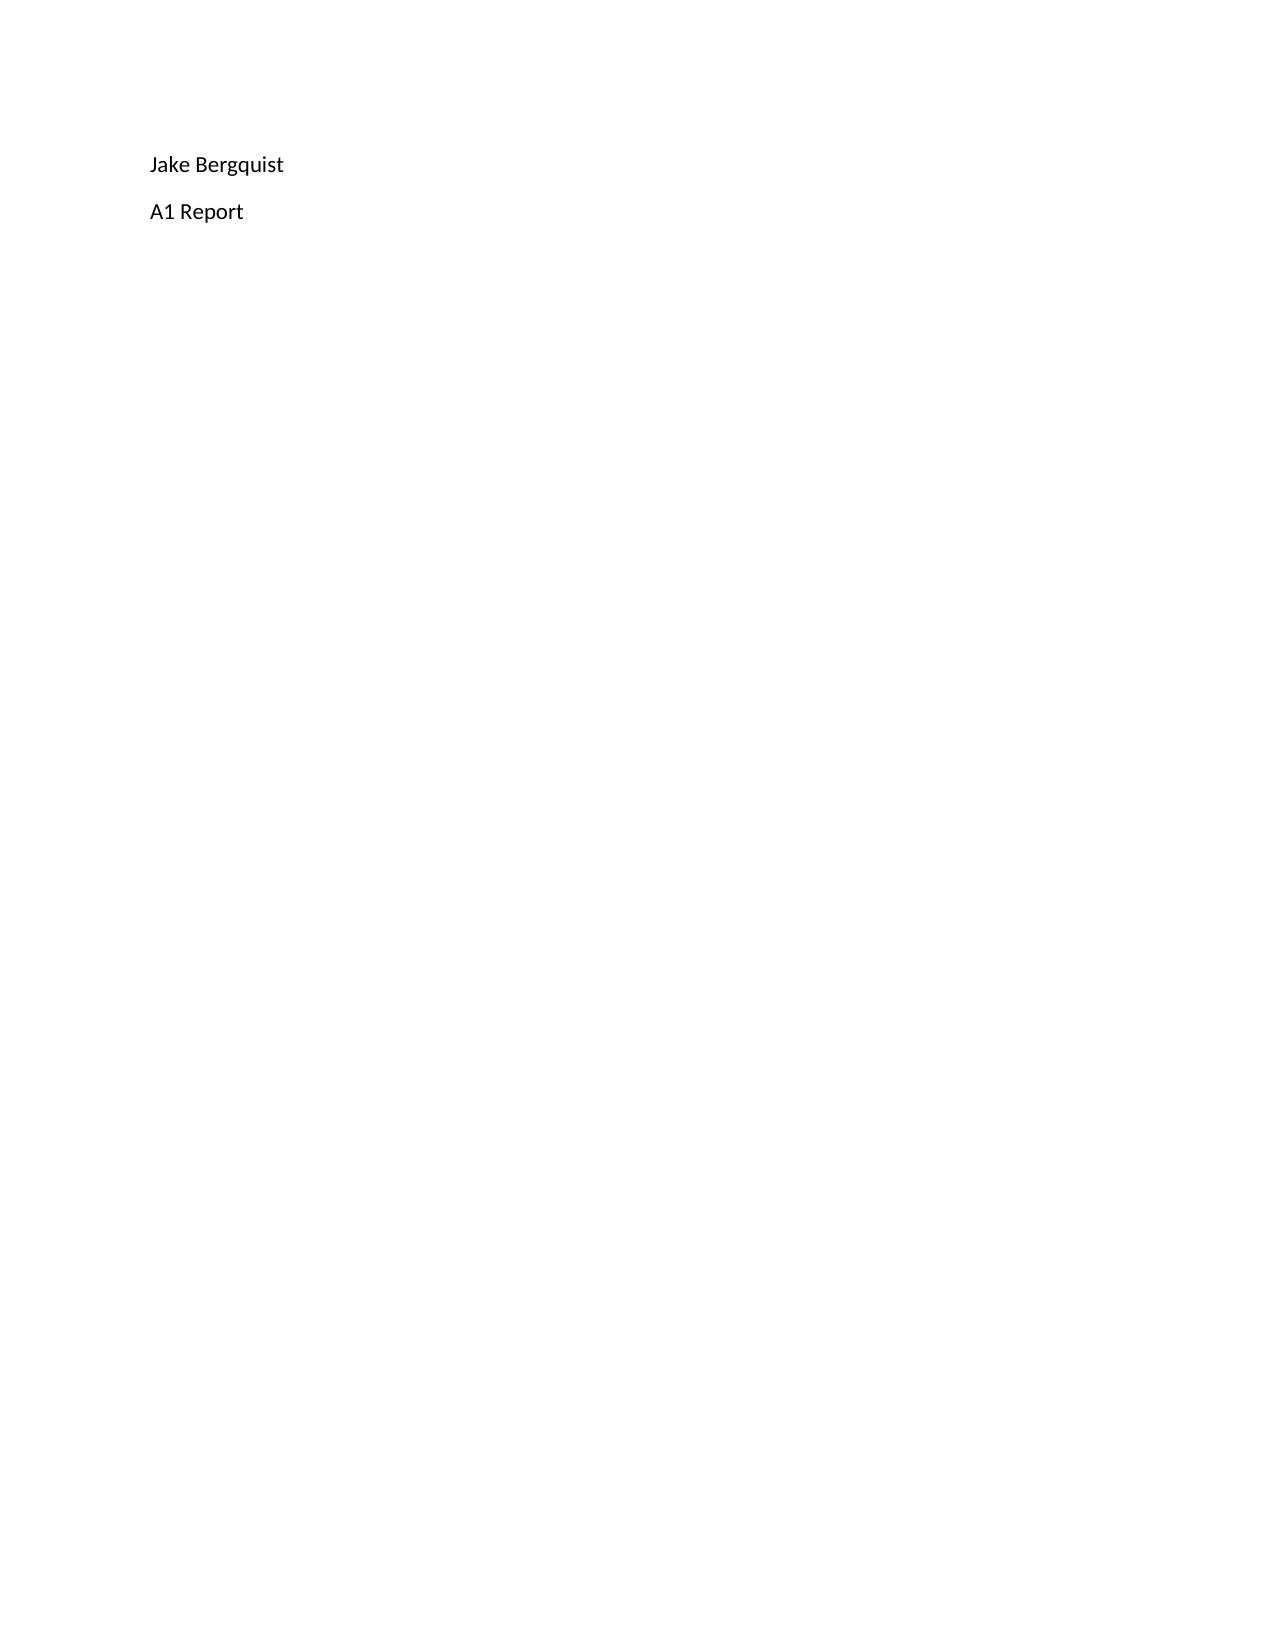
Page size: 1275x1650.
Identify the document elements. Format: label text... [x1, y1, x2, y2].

text A1 Report [150, 197, 1125, 225]
text Jake Bergquist [150, 150, 1125, 178]
